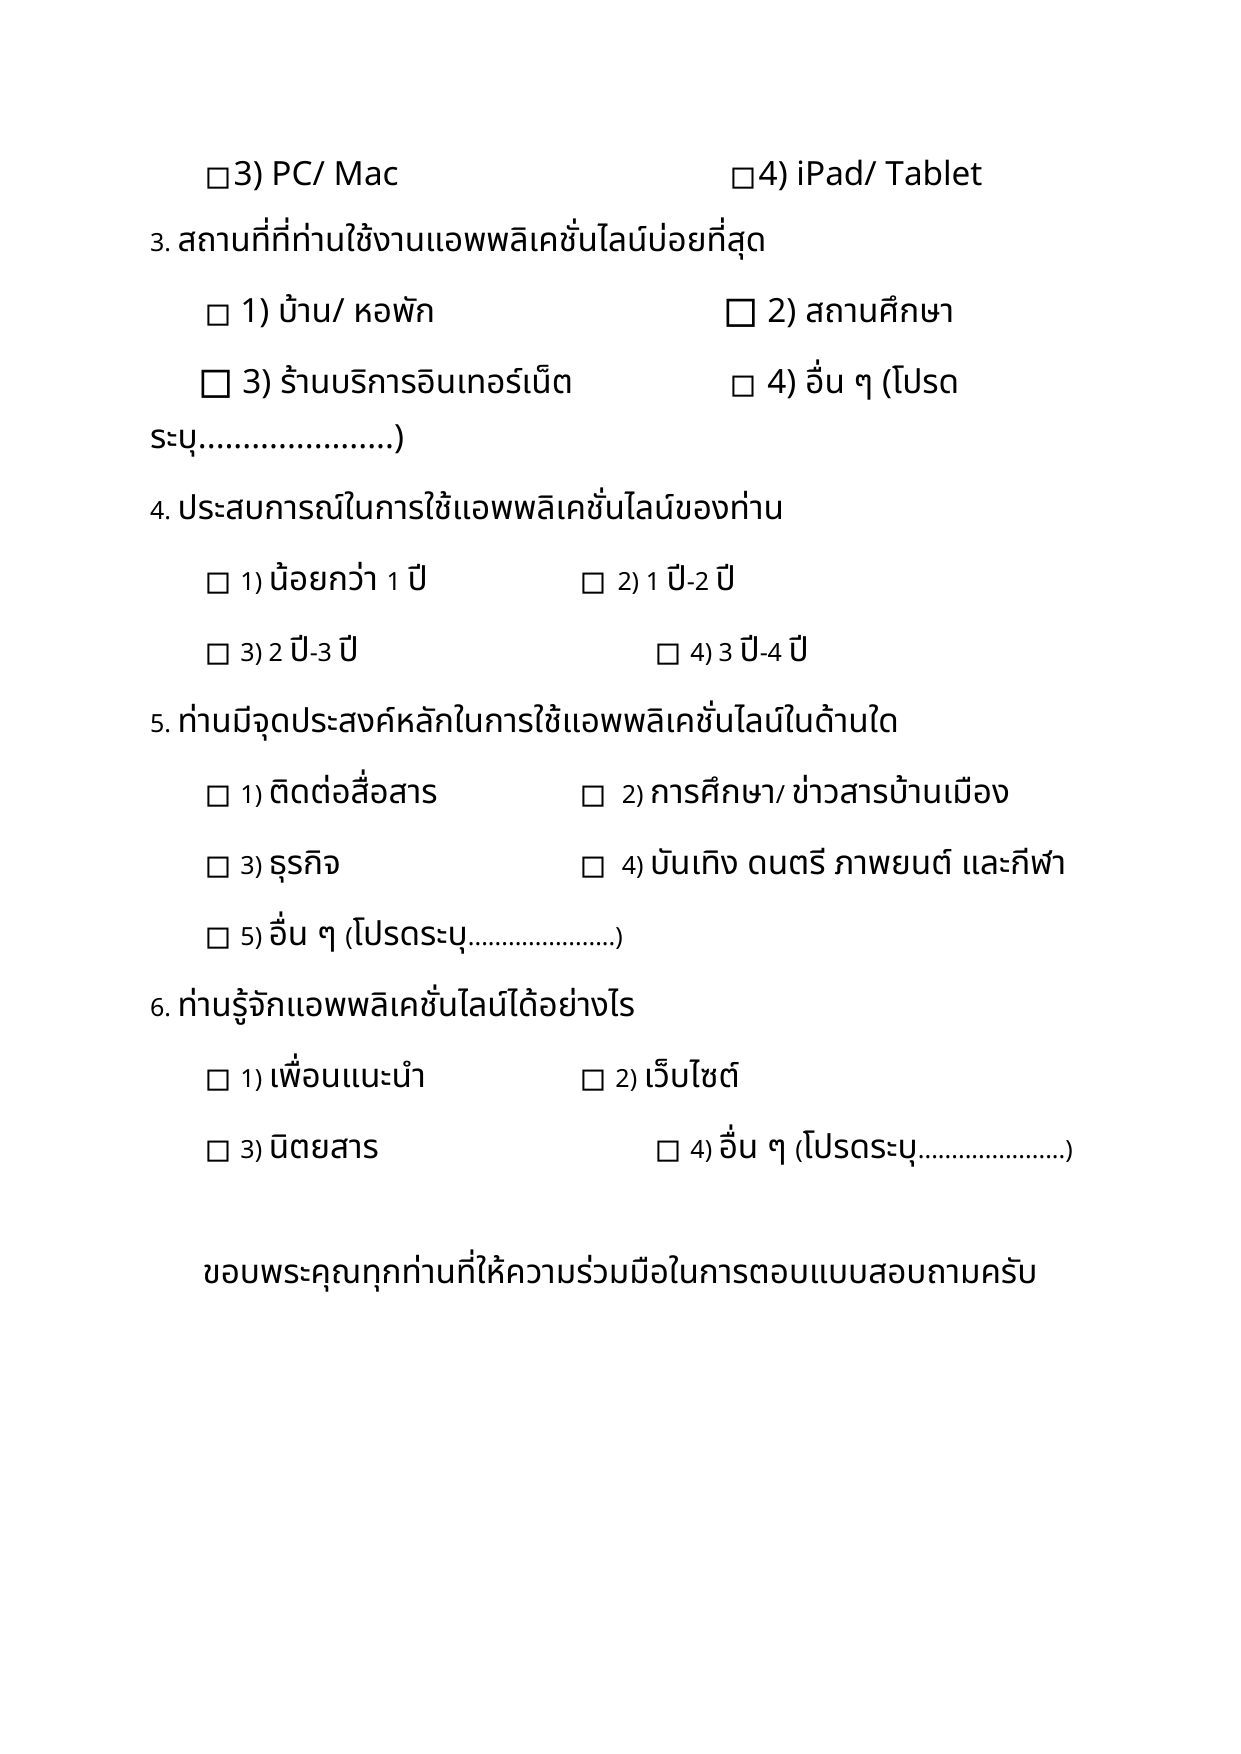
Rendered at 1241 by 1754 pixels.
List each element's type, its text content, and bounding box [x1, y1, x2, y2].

text 3. สถานที่ที่ท่านใช้งานแอพพลิเคชั่นไลน์บ่อยที่สุด [150, 216, 1090, 266]
text 6. ท่านรู้จักแอพพลิเคชั่นไลน์ได้อย่างไร [150, 981, 1090, 1031]
text ⃞ 1) เพื่อนแนะนำ ⃞ 2) เว็บไซต์ [150, 1052, 1090, 1102]
text ⃞ 1) บ้าน/ หอพัก ⃞ 2) สถานศึกษา [150, 287, 1090, 337]
text ขอบพระคุณทุกท่านที่ให้ความร่วมมือในการตอบแบบสอบถามครับ [150, 1248, 1090, 1298]
text ⃞ 3) ร้านบริการอินเทอร์เน็ต ⃞ 4) อื่น ๆ (โปรดระบุ......................) [150, 358, 1090, 463]
text ⃞ 5) อื่น ๆ (โปรดระบุ......................) [150, 910, 1090, 960]
text 5. ท่านมีจุดประสงค์หลักในการใช้แอพพลิเคชั่นไลน์ในด้านใด [150, 697, 1090, 747]
text ⃞ 3) PC/ Mac ⃞ 4) iPad/ Tablet [150, 150, 1090, 195]
text ⃞ 3) ธุรกิจ ⃞ 4) บันเทิง ดนตรี ภาพยนต์ และกีฬา [150, 839, 1090, 889]
text 4. ประสบการณ์ในการใช้แอพพลิเคชั่นไลน์ของท่าน [150, 484, 1090, 534]
text ⃞ 1) น้อยกว่า 1 ปี ⃞ 2) 1 ปี-2 ปี [150, 555, 1090, 605]
text ⃞ 1) ติดต่อสื่อสาร ⃞ 2) การศึกษา/ ข่าวสารบ้านเมือง [150, 768, 1090, 818]
text ⃞ 3) 2 ปี-3 ปี ⃞ 4) 3 ปี-4 ปี [150, 626, 1090, 676]
text ⃞ 3) นิตยสาร ⃞ 4) อื่น ๆ (โปรดระบุ......................) [150, 1123, 1090, 1173]
